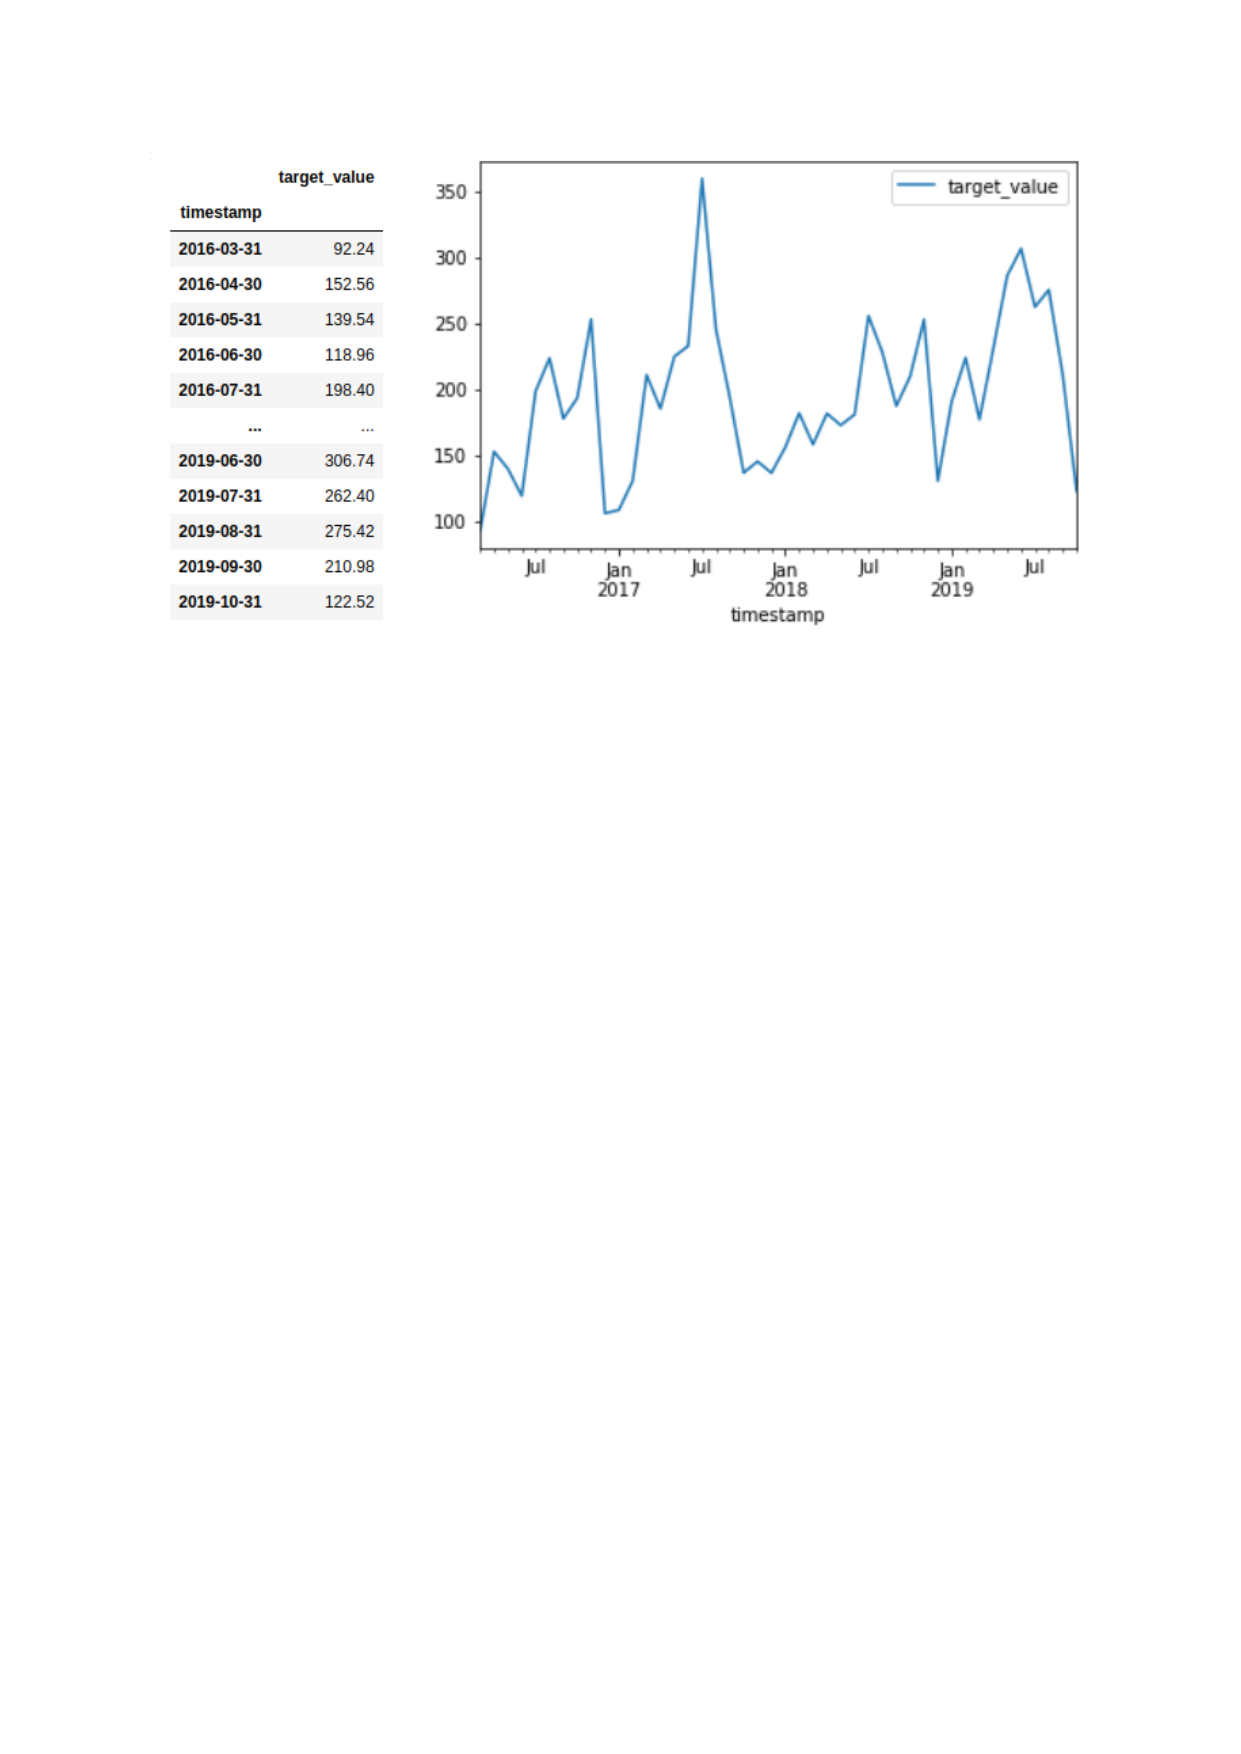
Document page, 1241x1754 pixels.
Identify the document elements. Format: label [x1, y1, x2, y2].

picture [150, 150, 1091, 639]
